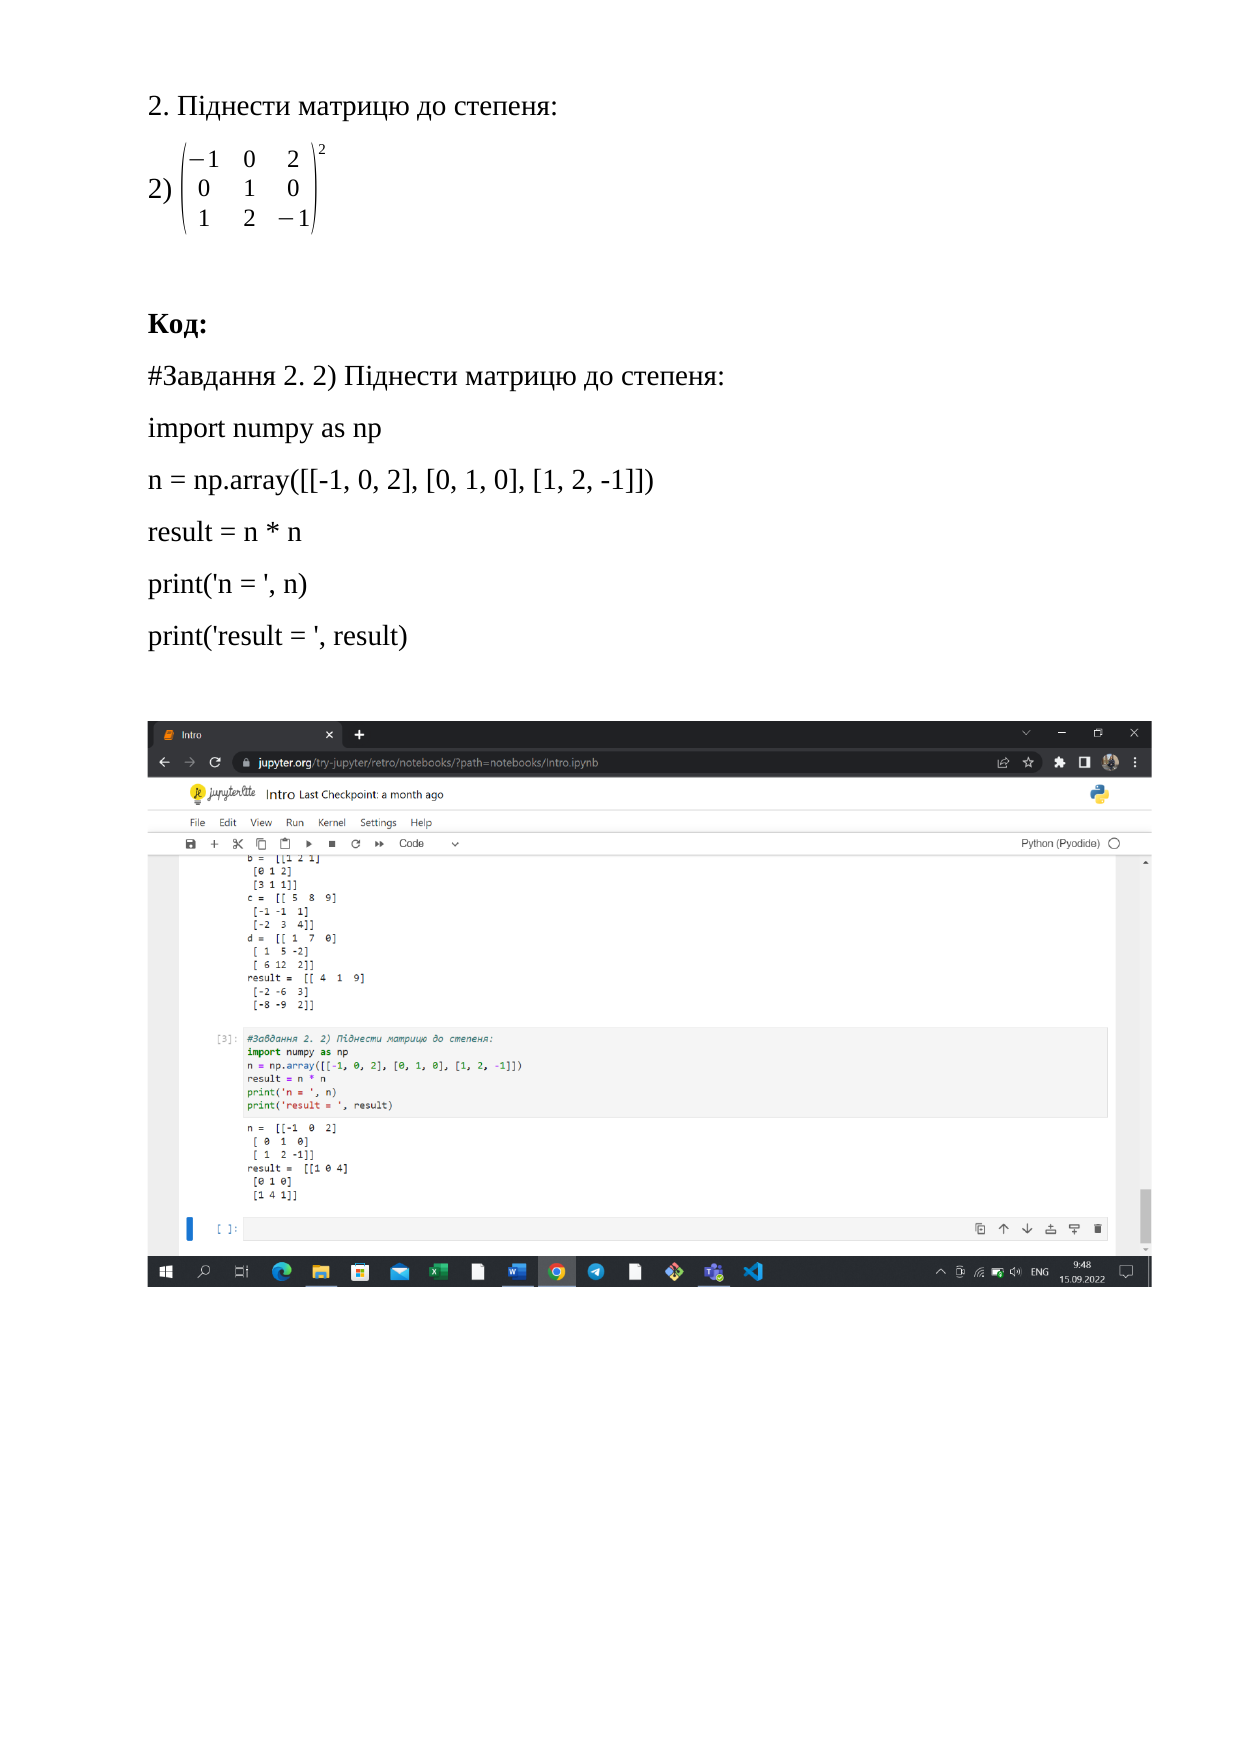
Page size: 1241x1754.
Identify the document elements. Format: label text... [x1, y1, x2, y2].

text print('n = ', n) [148, 566, 1152, 599]
text n = np.array([[-1, 0, 2], [0, 1, 0], [1, 2, -1]]) [148, 462, 1152, 496]
text result = n * n [148, 514, 1152, 548]
text print('result = ', result) [148, 618, 1152, 651]
text #Завдання 2. 2) Піднести матрицю до степеня: [148, 358, 1152, 392]
text import numpy as np [148, 410, 1152, 444]
text 2) [148, 140, 1152, 236]
text Код: [148, 307, 1152, 340]
picture [147, 721, 1152, 1287]
text 2. Піднести матрицю до степеня: [148, 88, 1152, 122]
